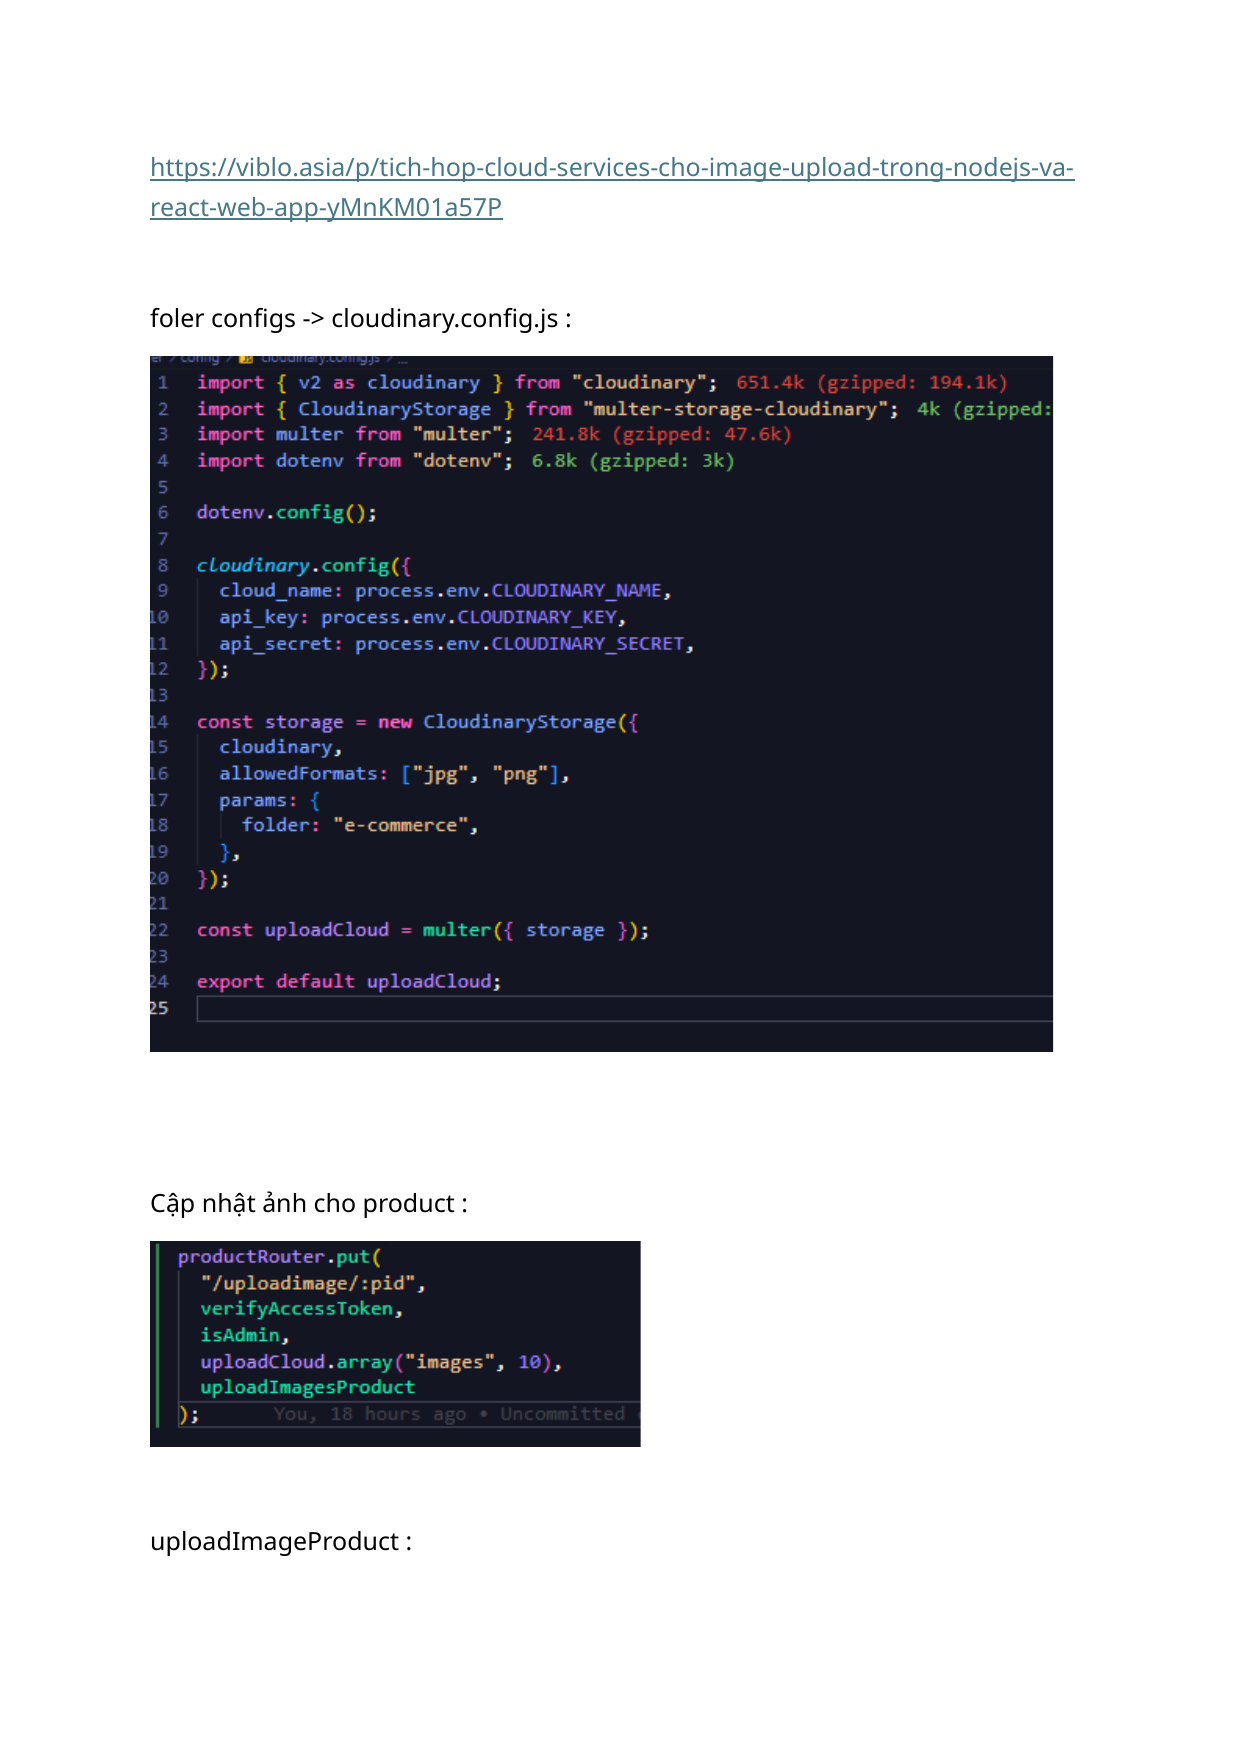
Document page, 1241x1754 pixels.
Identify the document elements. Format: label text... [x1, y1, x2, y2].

picture [150, 356, 1054, 1052]
text uploadImageProduct : [150, 1524, 1090, 1558]
text Cập nhật ảnh cho product : [150, 1186, 1090, 1219]
picture [150, 1241, 641, 1447]
text https://viblo.asia/p/tich-hop-cloud-services-cho-image-upload-trong-nodejs-va-react-web-app-yMnKM01a57P [150, 150, 1090, 223]
text foler configs -> cloudinary.config.js : [150, 301, 1090, 335]
